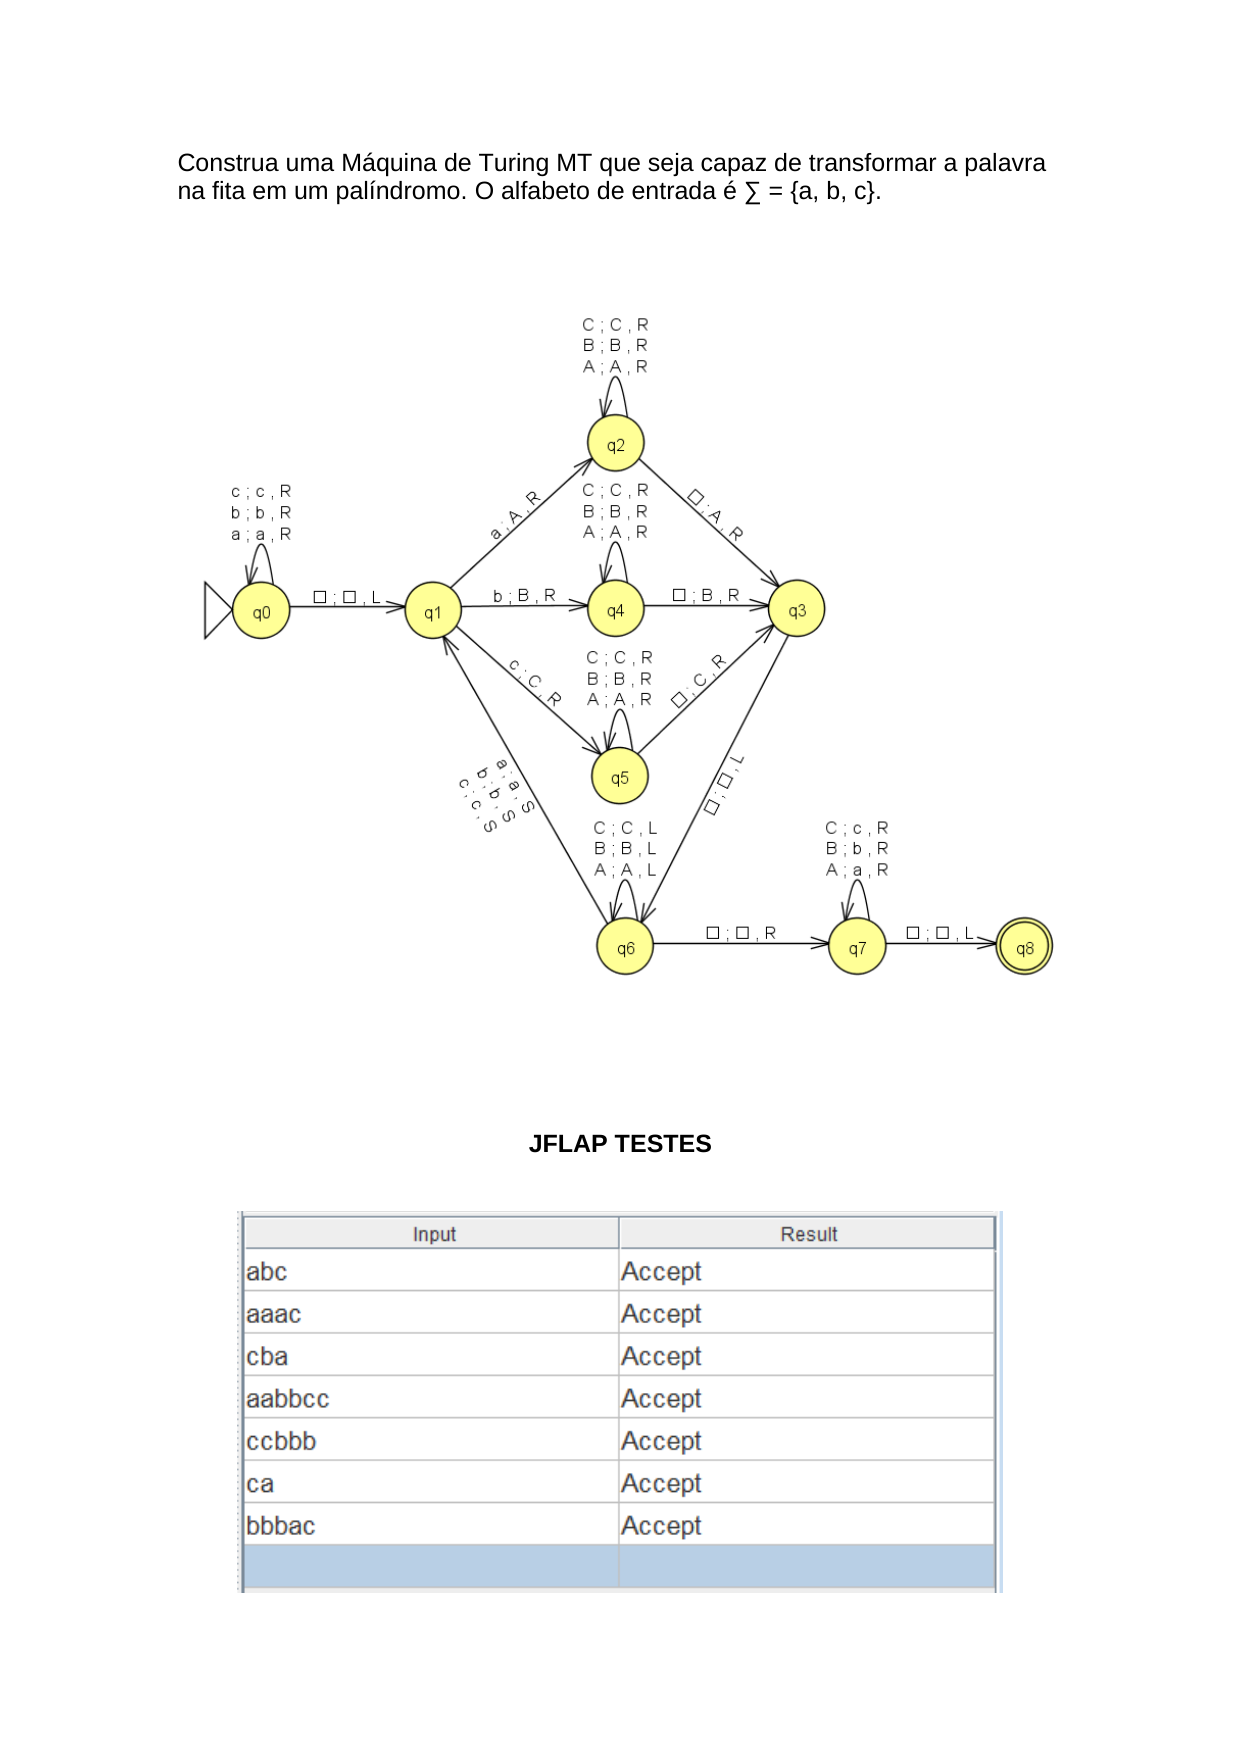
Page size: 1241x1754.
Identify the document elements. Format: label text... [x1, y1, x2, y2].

picture [177, 300, 1062, 993]
text Construa uma Máquina de Turing MT que seja capaz de transformar a palavra na fita em um palíndromo. O alfabeto de entrada é ∑ = {a, b, c}. [177, 148, 1063, 205]
text JFLAP TESTES [177, 1128, 1063, 1157]
picture [237, 1211, 1003, 1593]
